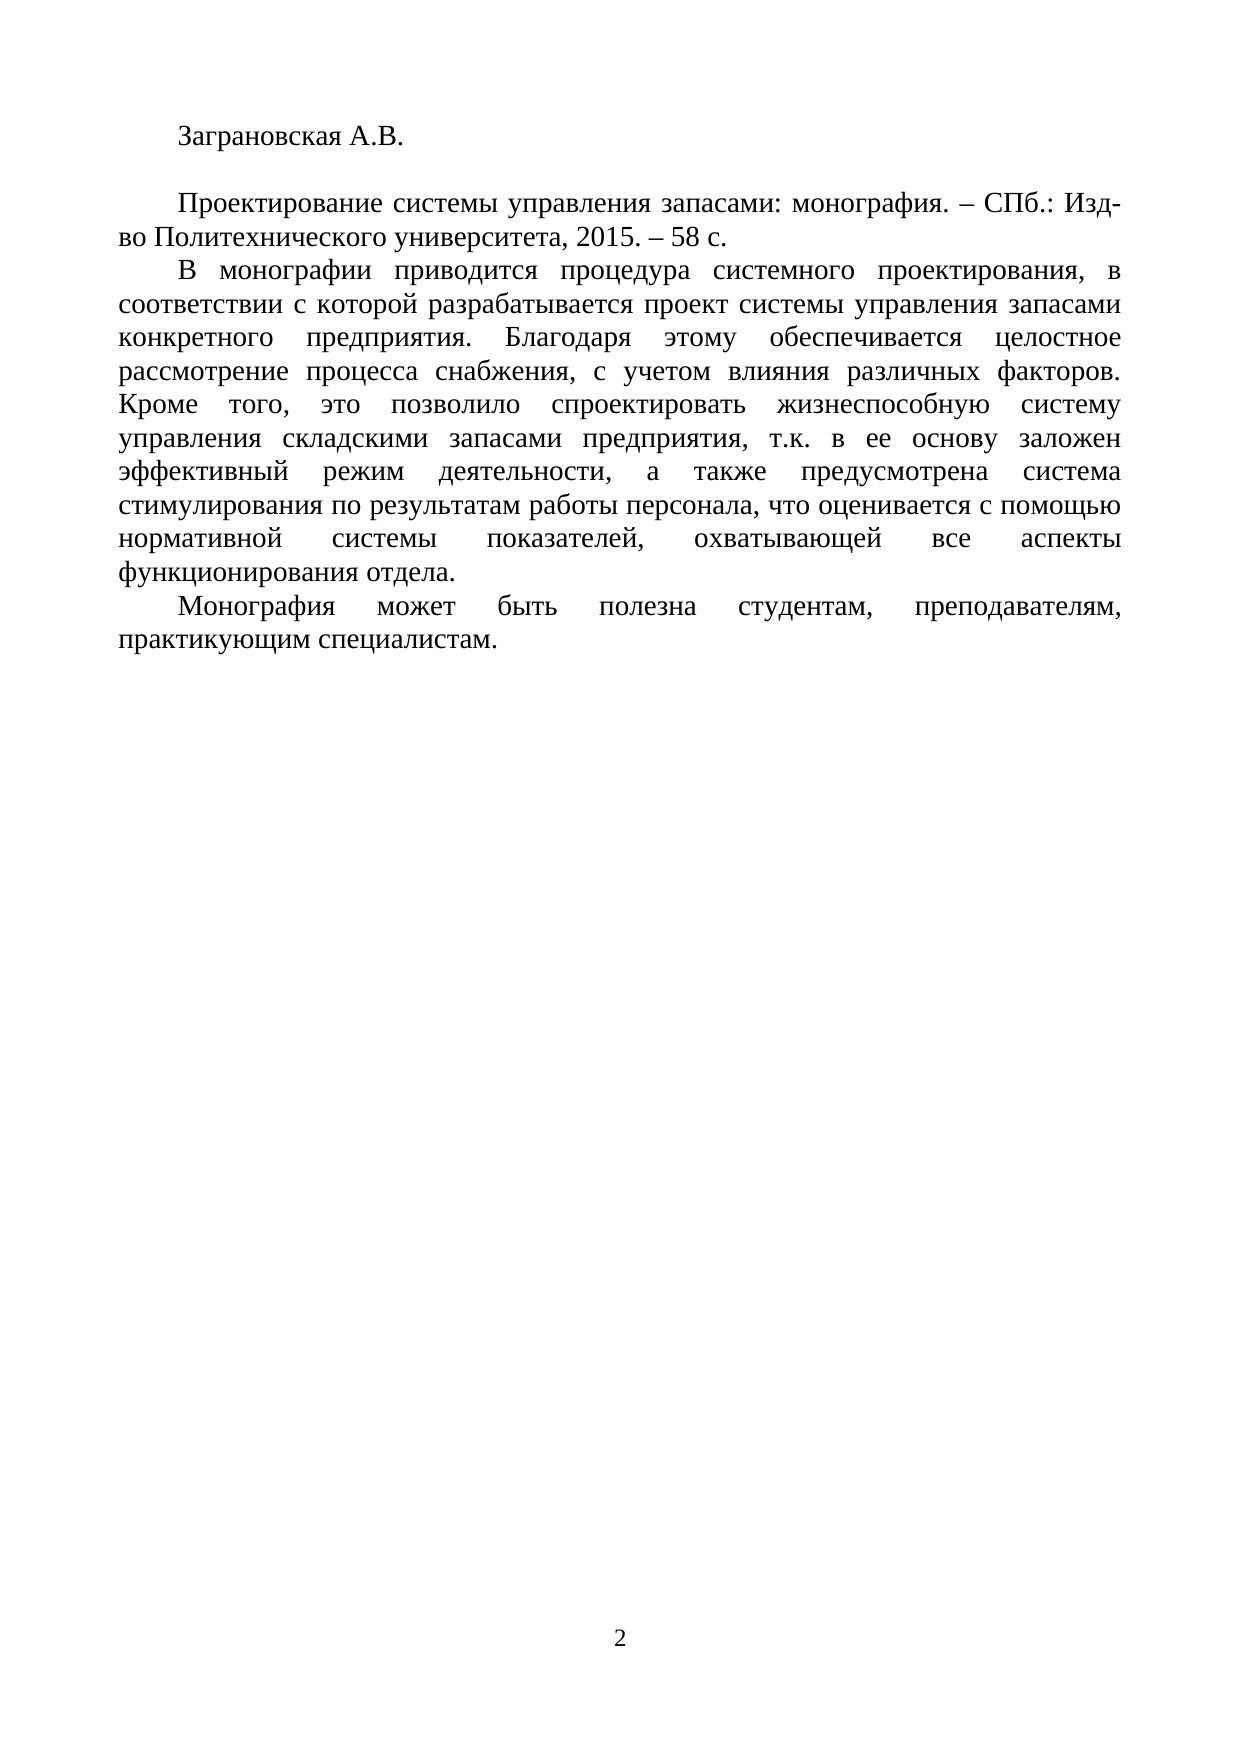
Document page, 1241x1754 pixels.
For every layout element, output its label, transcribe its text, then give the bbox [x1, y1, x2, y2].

text Заграновская А.В. [118, 118, 1122, 152]
text Монография может быть полезна студентам, преподавателям, практикующим специалистам. [118, 588, 1122, 655]
text Проектирование системы управления запасами: монография. – СПб.: Изд-во Политехнического университета, 2015. – 58 с. [118, 185, 1122, 252]
text В монографии приводится процедура системного проектирования, в соответствии с которой разрабатывается проект системы управления запасами конкретного предприятия. Благодаря этому обеспечивается целостное рассмотрение процесса снабжения, с учетом влияния различных факторов. Кроме того, это позволило спроектировать жизнеспособную систему управления складскими запасами предприятия, т.к. в ее основу заложен эффективный режим деятельности, а также предусмотрена система стимулирования по результатам работы персонала, что оценивается с помощью нормативной системы показателей, охватывающей все аспекты функционирования отдела. [118, 252, 1122, 588]
